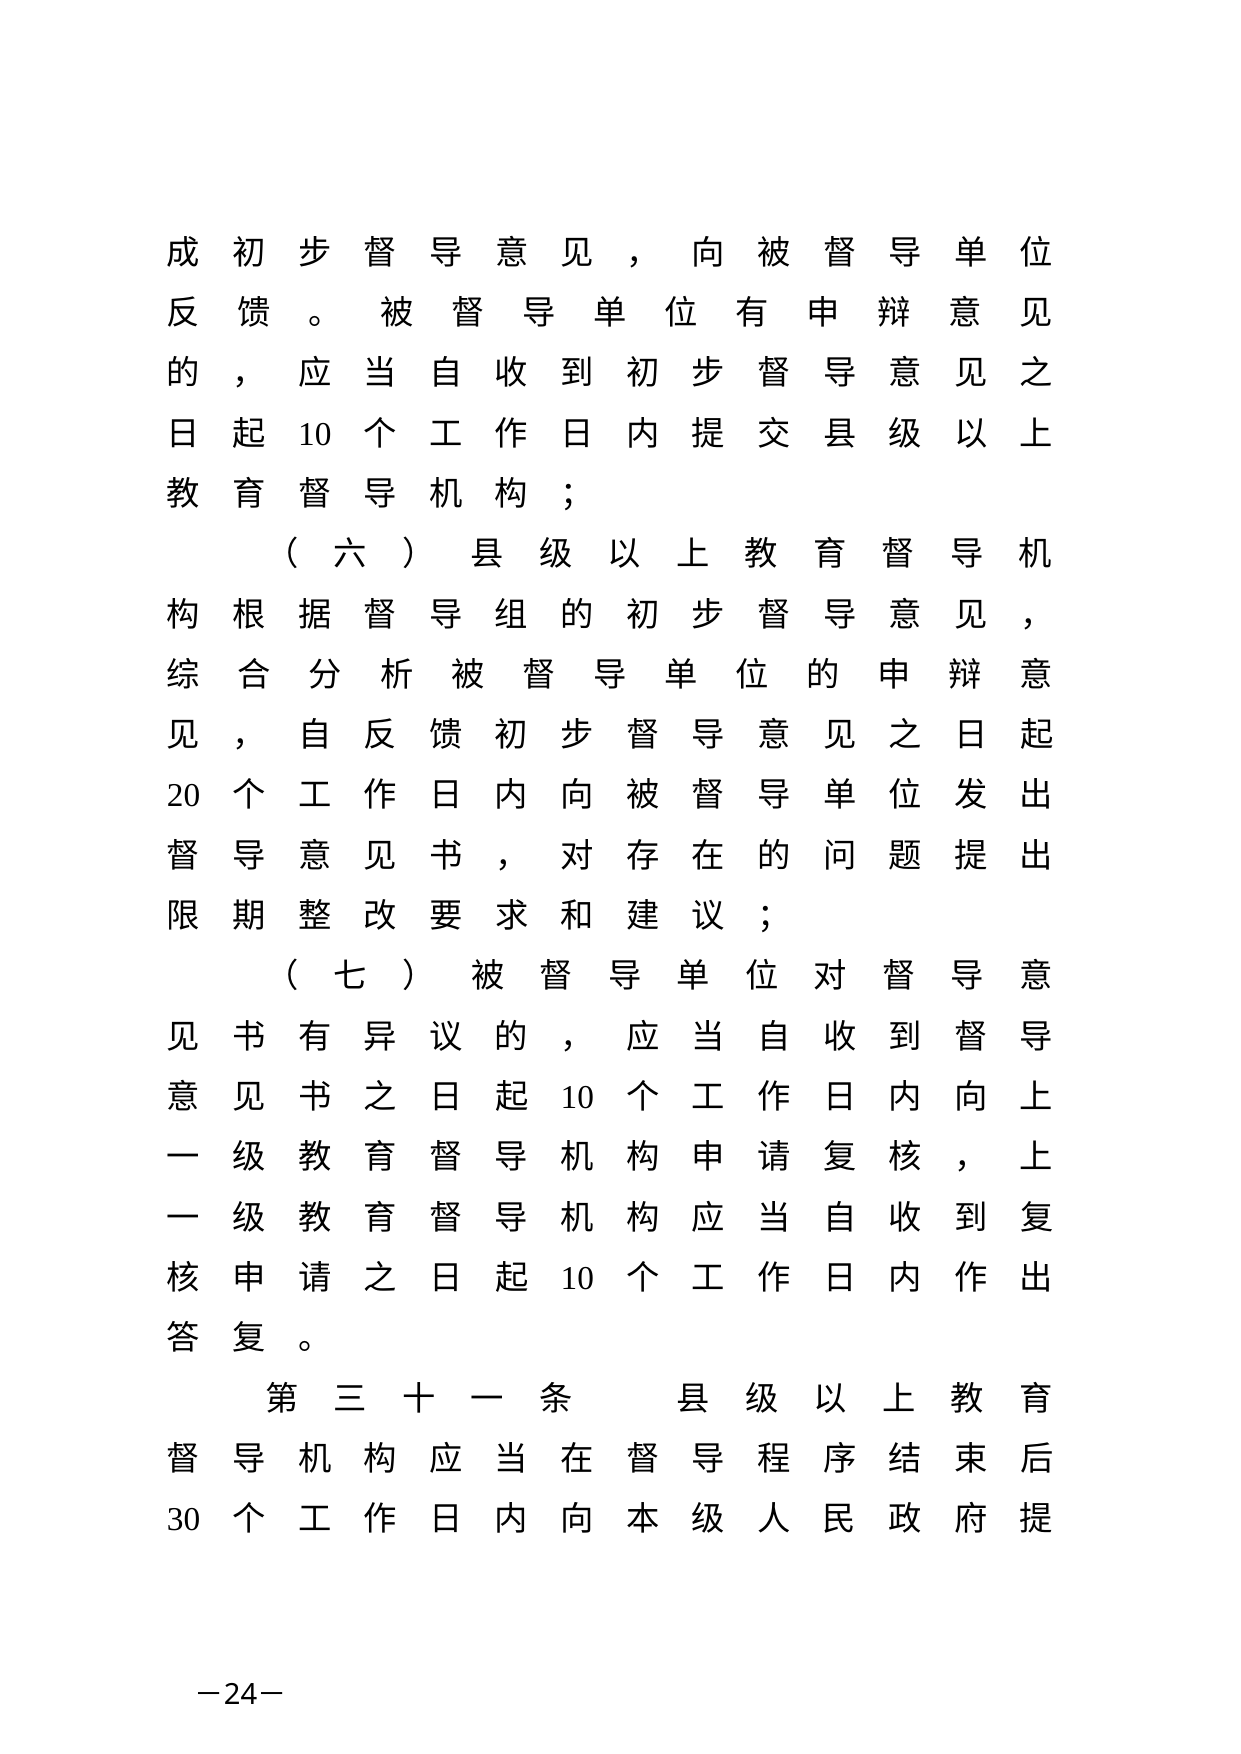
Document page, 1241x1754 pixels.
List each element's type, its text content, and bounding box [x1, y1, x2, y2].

text （七）被督导单位对督导意见书有异议的，应当自收到督导意见书之日起10个工作日内向上一级教育督导机构申请复核，上一级教育督导机构应当自收到复核申请之日起10个工作日内作出答复。 [167, 943, 1085, 1365]
text （六）县级以上教育督导机构根据督导组的初步督导意见，综合分析被督导单位的申辩意见，自反馈初步督导意见之日起20个工作日内向被督导单位发出督导意见书，对存在的问题提出限期整改要求和建议； [167, 521, 1085, 943]
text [167, 1365, 1085, 1546]
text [167, 219, 1085, 521]
